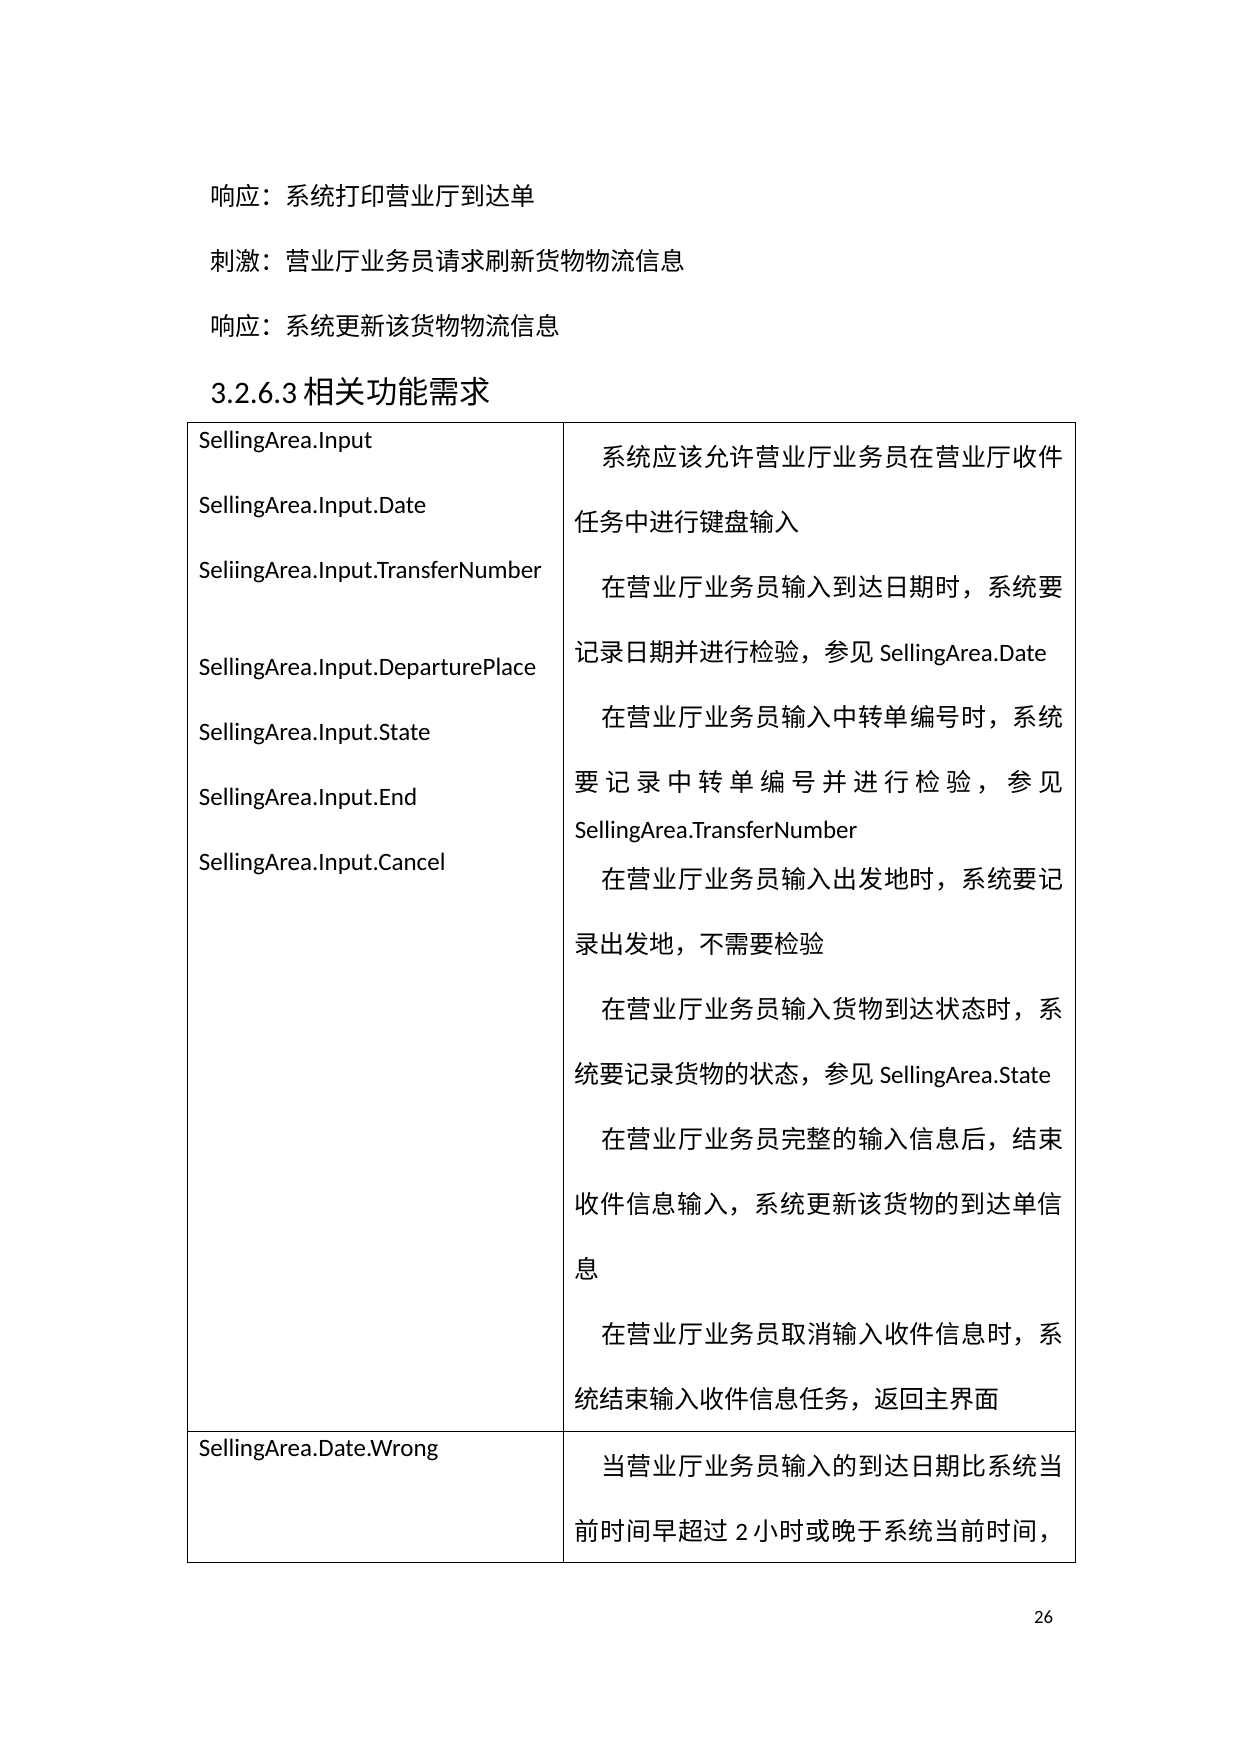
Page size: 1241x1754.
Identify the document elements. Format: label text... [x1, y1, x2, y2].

text 响应：系统更新该货物物流信息 [187, 292, 1053, 357]
text 3.2.6.3相关功能需求 [187, 357, 1053, 422]
table_cell 当营业厅业务员输入的到达日期比系统当前时间早超过2小时或晚于系统当前时间，系统提示输入日期错误。要求重新输入 [564, 1432, 1075, 1562]
table_header 系统应该允许营业厅业务员在营业厅收件任务中进行键盘输入 在营业厅业务员输入到达日期时，系统要记录日期并进行检验，参见SellingArea.Date 在营业厅业务员输入中转单编号时，系统要记录中转单编号并进行检验，参见SellingArea.TransferNumber 在营业厅业务员输入出发地时，系统要记录出发地，不需要检验 在营业厅业务员输入货物到达状态时，系统要记录货物的状态，参见SellingArea.State 在营业厅业务员完整的输入信息后，结束收件信息输入，系统更新该货物的到达单信息 在营业厅业务员取消输入收件信息时，系统结束输入收件信息任务，返回主界面 [564, 423, 1075, 1431]
text 刺激：营业厅业务员请求刷新货物物流信息 [187, 227, 1053, 292]
table_header SellingArea.Input SellingArea.Input.Date SeliingArea.Input.TransferNumber SellingArea.Input.DeparturePlace SellingArea.Input.State SellingArea.Input.End SellingArea.Input.Cancel [188, 423, 563, 1431]
text 响应：系统打印营业厅到达单 [187, 162, 1053, 227]
table_cell SellingArea.Date.Wrong [188, 1432, 563, 1562]
